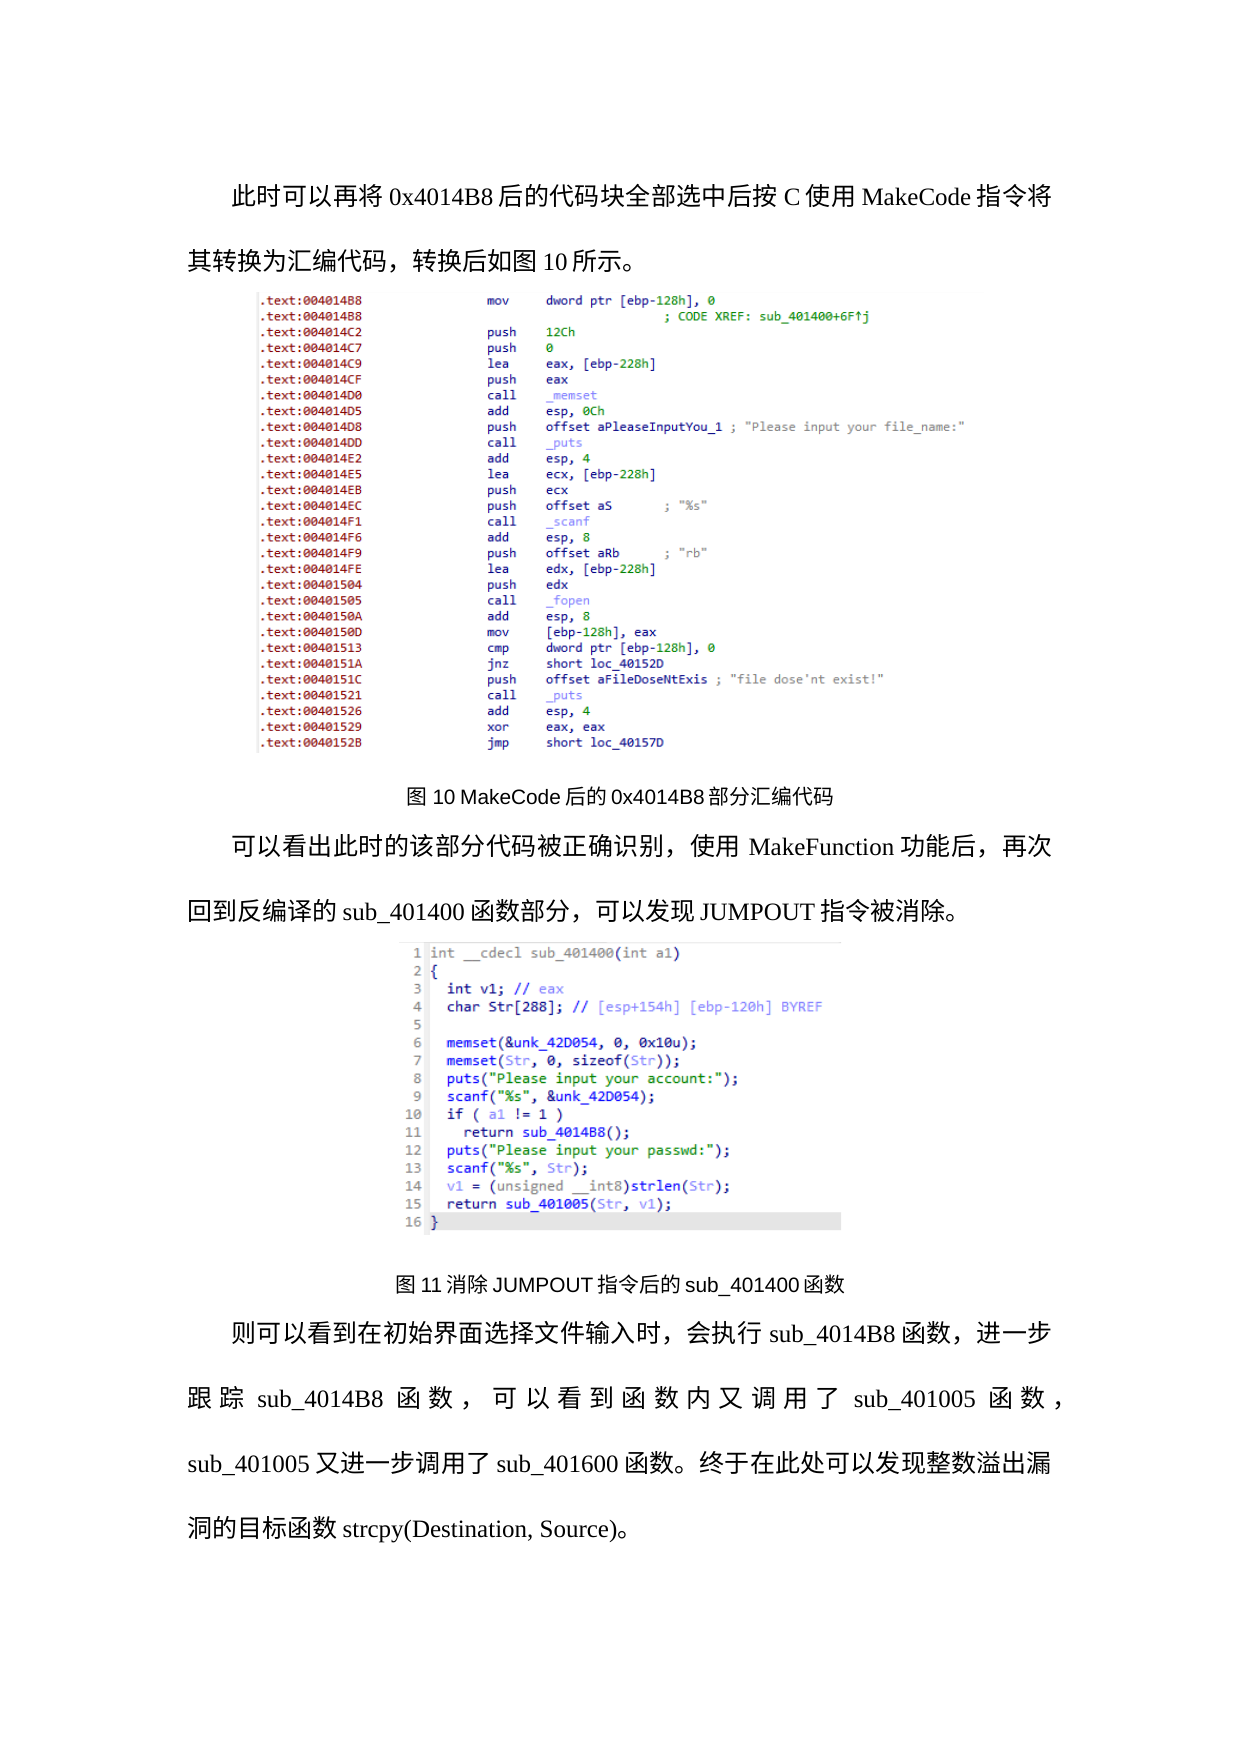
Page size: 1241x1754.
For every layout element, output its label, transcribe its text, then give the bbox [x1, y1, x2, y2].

list 可以看出此时的该部分代码被正确识别，使用MakeFunction功能后，再次回到反编译的sub_401400函数部分，可以发现JUMPOUT指令被消除。 [187, 812, 1053, 942]
list 则可以看到在初始界面选择文件输入时，会执行sub_4014B8函数，进一步跟踪sub_4014B8函数，可以看到函数内又调用了sub_401005函数，sub_401005又进一步调用了sub_401600函数。终于在此处可以发现整数溢出漏洞的目标函数strcpy(Destination, Source)。 [187, 1299, 1053, 1559]
picture [399, 942, 842, 1235]
list 此时可以再将0x4014B8后的代码块全部选中后按C使用MakeCode指令将其转换为汇编代码，转换后如图10所示。 [187, 162, 1053, 292]
list 图 10 MakeCode后的0x4014B8部分汇编代码 [187, 779, 1053, 812]
picture [256, 292, 985, 753]
list 图 11 消除JUMPOUT指令后的sub_401400函数 [187, 1267, 1053, 1299]
